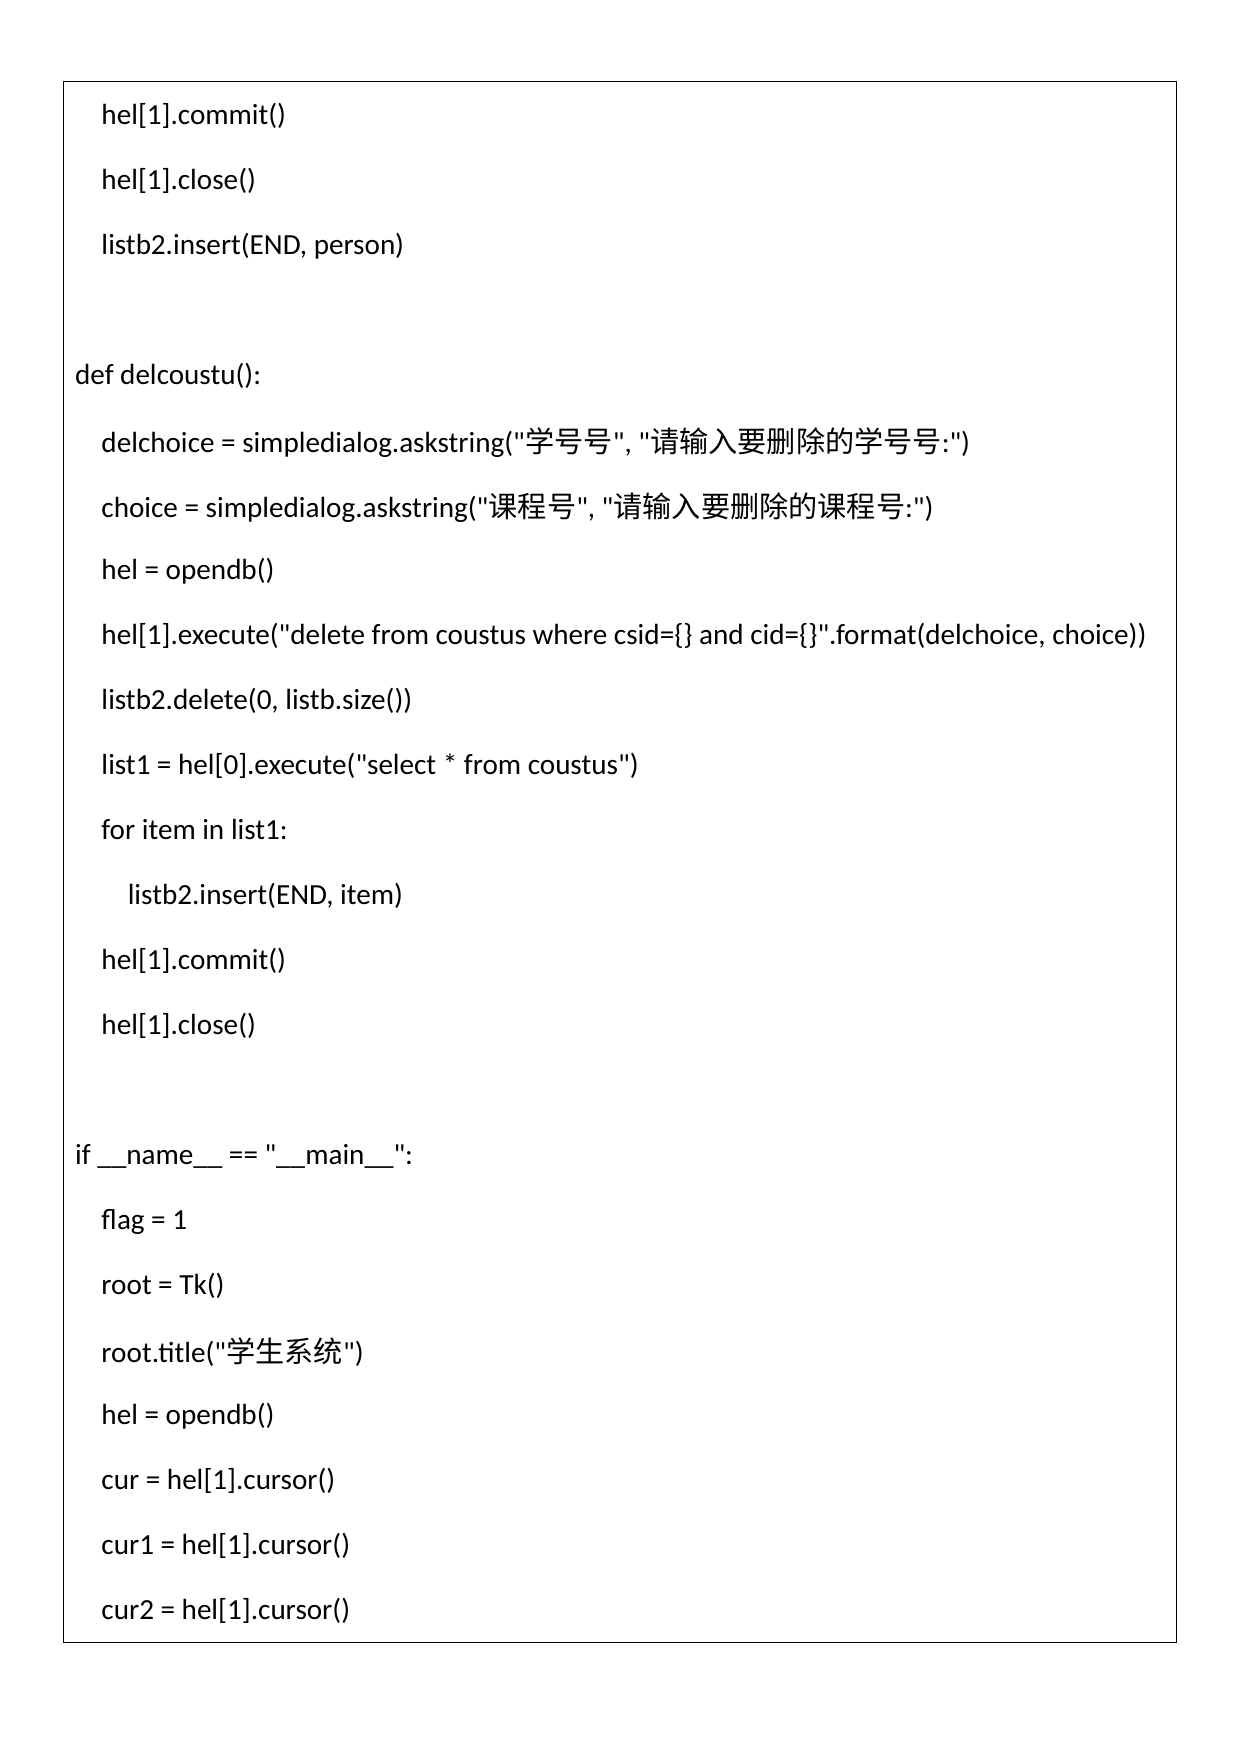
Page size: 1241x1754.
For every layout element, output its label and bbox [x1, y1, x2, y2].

table_header [64, 82, 1176, 1642]
